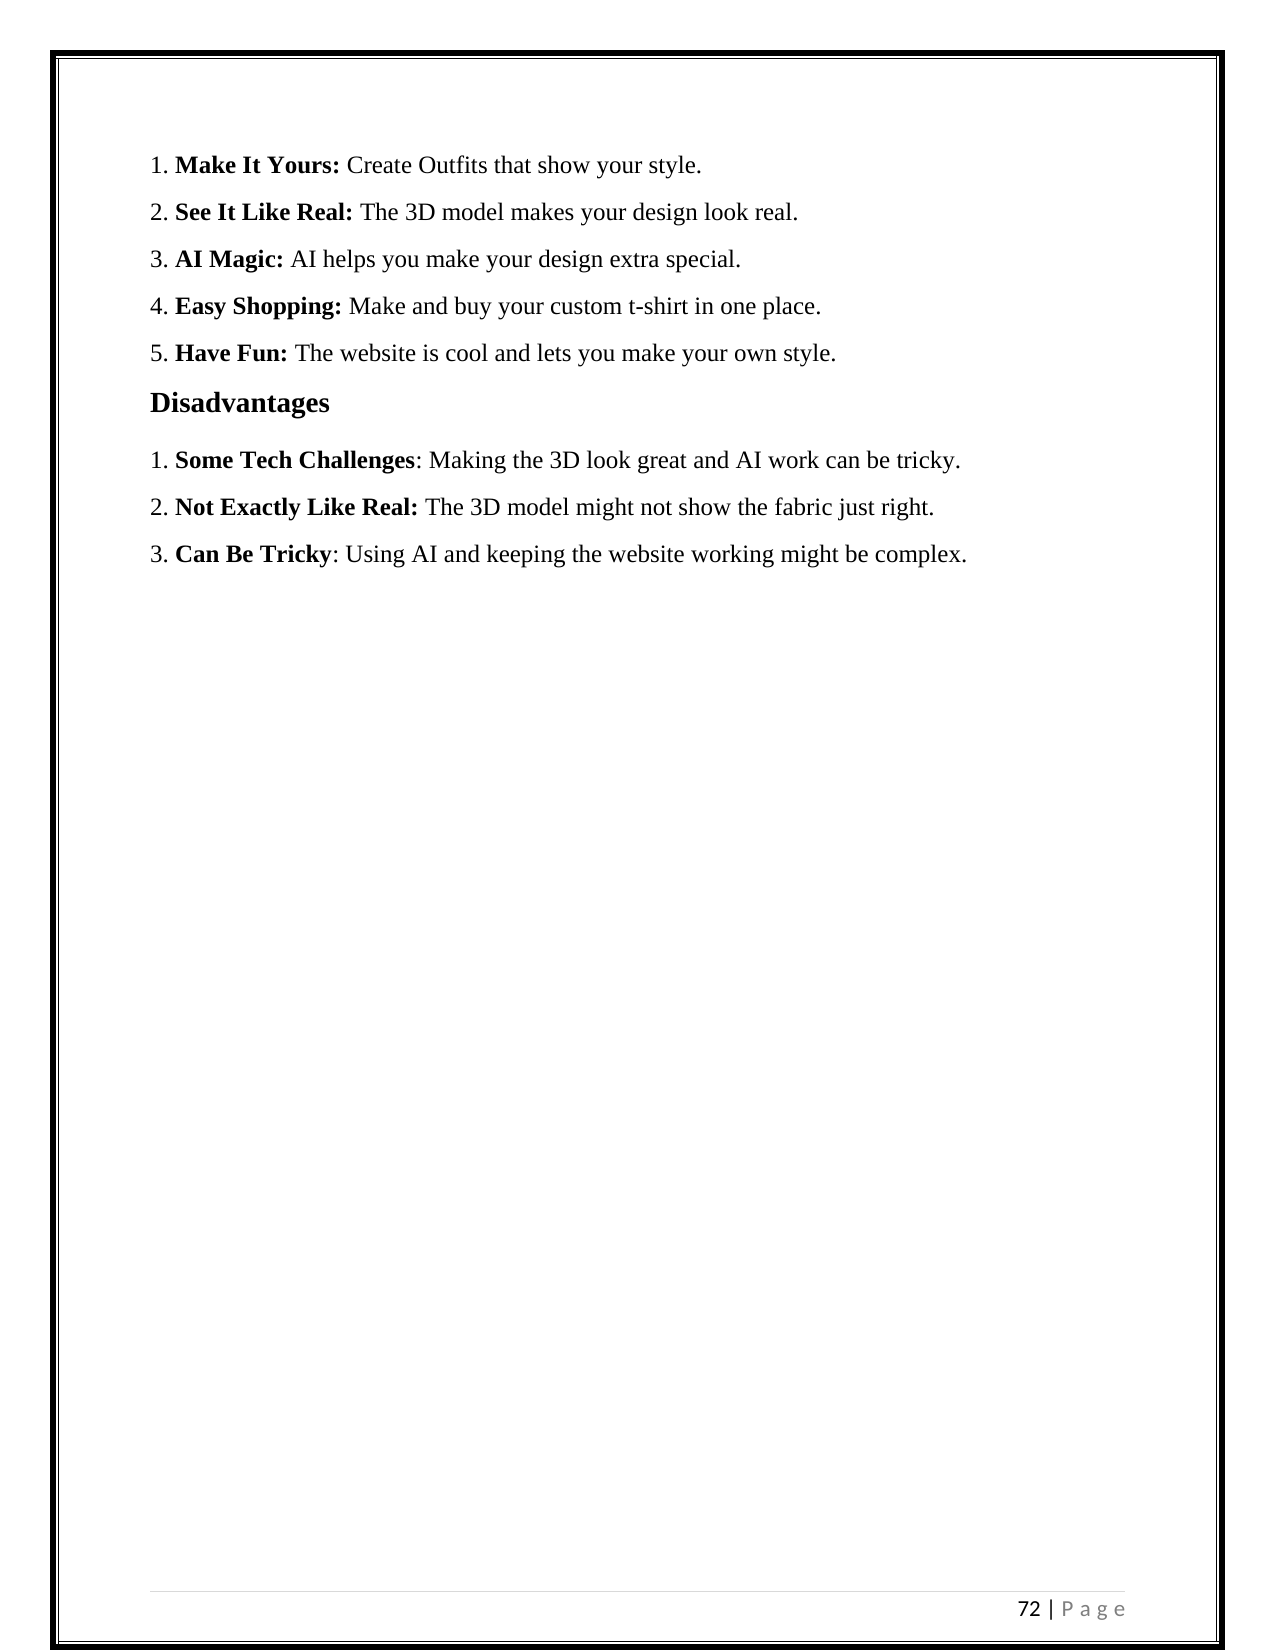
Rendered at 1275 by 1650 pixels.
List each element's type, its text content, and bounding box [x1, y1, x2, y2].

text 1. Make It Yours: Create Outfits that show your style. [150, 150, 1125, 179]
text 1. Some Tech Challenges: Making the 3D look great and AI work can be tricky. [150, 445, 1125, 473]
text 2. Not Exactly Like Real: The 3D model might not show the fabric just right. [150, 492, 1125, 521]
text Disadvantages [150, 385, 1125, 419]
text 2. See It Like Real: The 3D model makes your design look real. [150, 197, 1125, 226]
text 4. Easy Shopping: Make and buy your custom t-shirt in one place. [150, 291, 1125, 320]
text 3. Can Be Tricky: Using AI and keeping the website working might be complex. [150, 539, 1125, 568]
text 3. AI Magic: AI helps you make your design extra special. [150, 244, 1125, 273]
text 5. Have Fun: The website is cool and lets you make your own style. [150, 338, 1125, 367]
